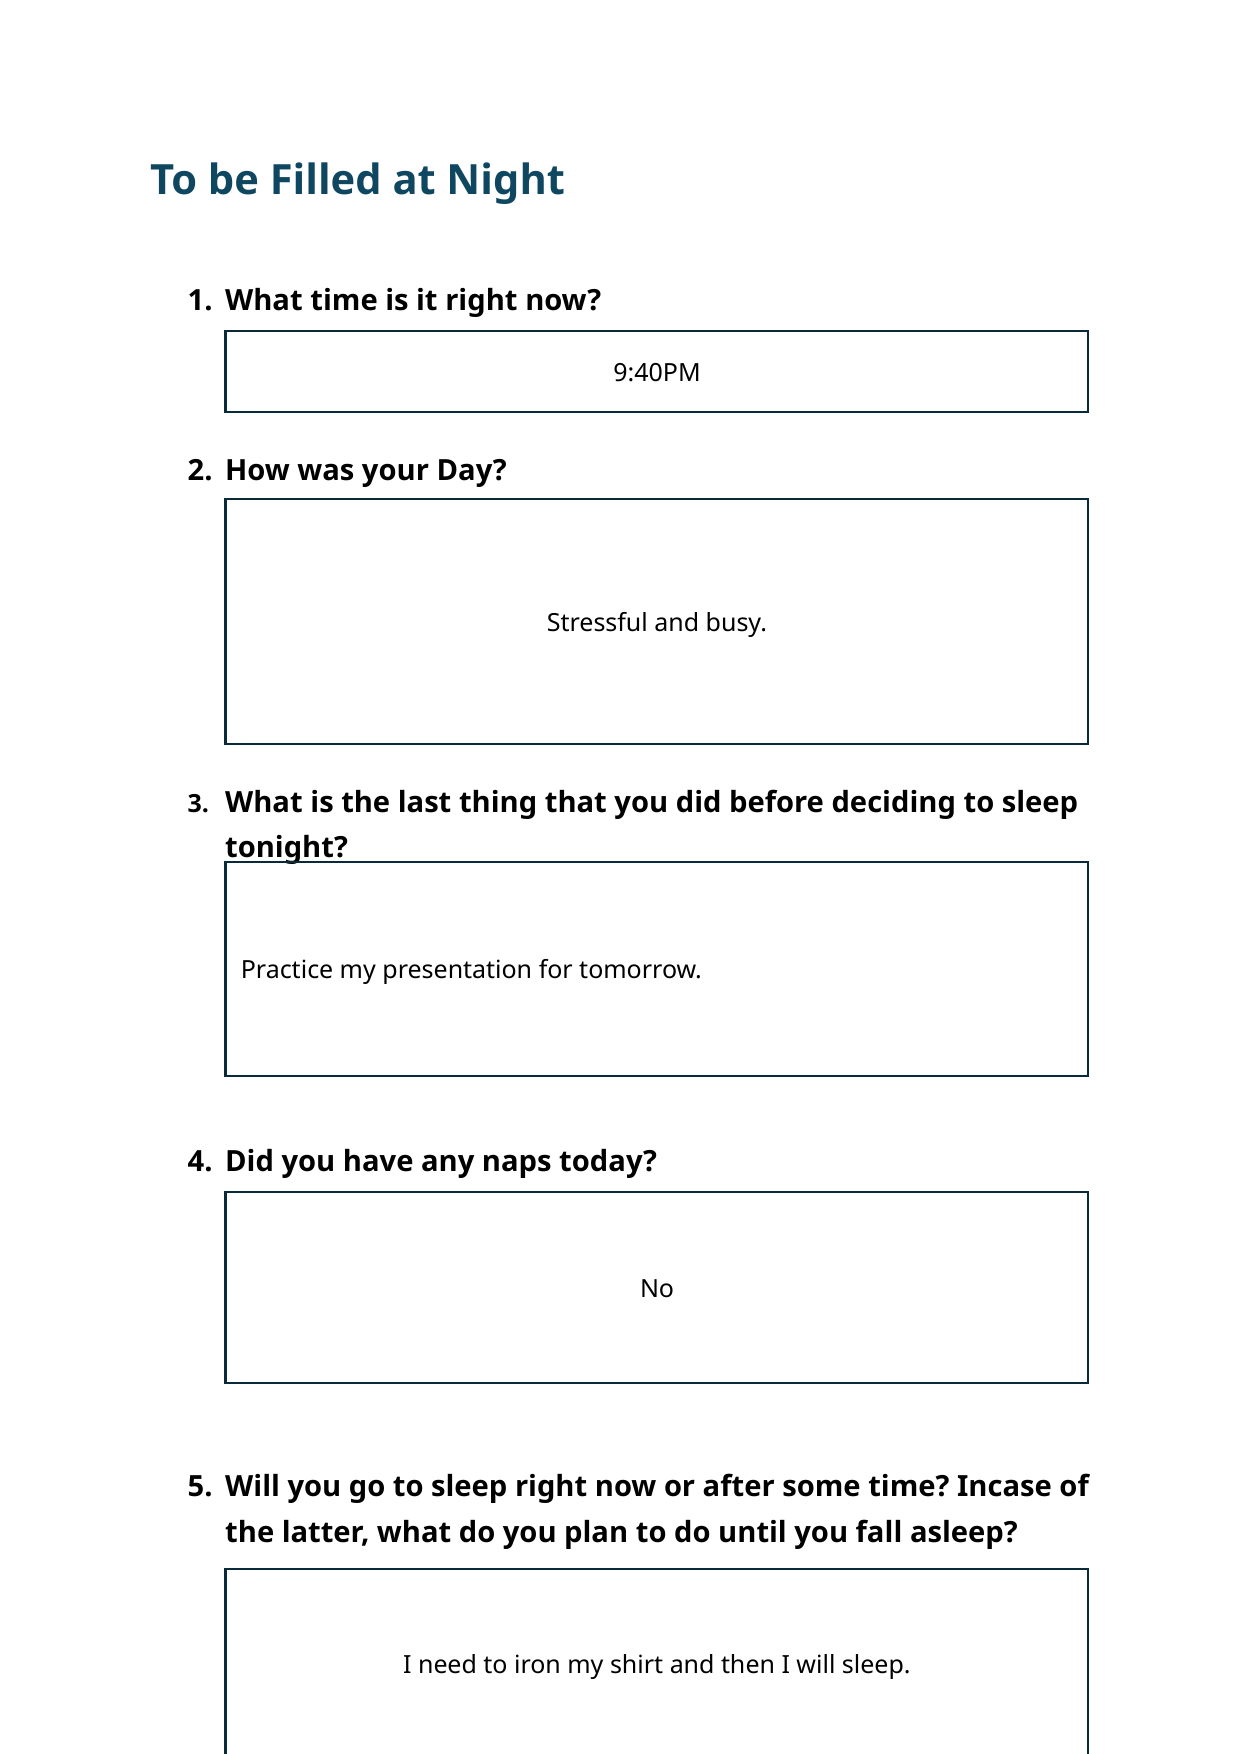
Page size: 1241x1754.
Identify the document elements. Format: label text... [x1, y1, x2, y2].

list How was your Day? [187, 450, 1090, 489]
list What time is it right now? [187, 279, 1090, 319]
list What is the last thing that you did before deciding to sleep tonight? [187, 781, 1090, 866]
subtitle To be Filled at Night [150, 150, 1090, 207]
list Will you go to sleep right now or after some time? Incase of the latter, what do you plan to do until you fall asleep? [187, 1465, 1090, 1551]
list Did you have any naps today? [187, 1141, 1090, 1180]
